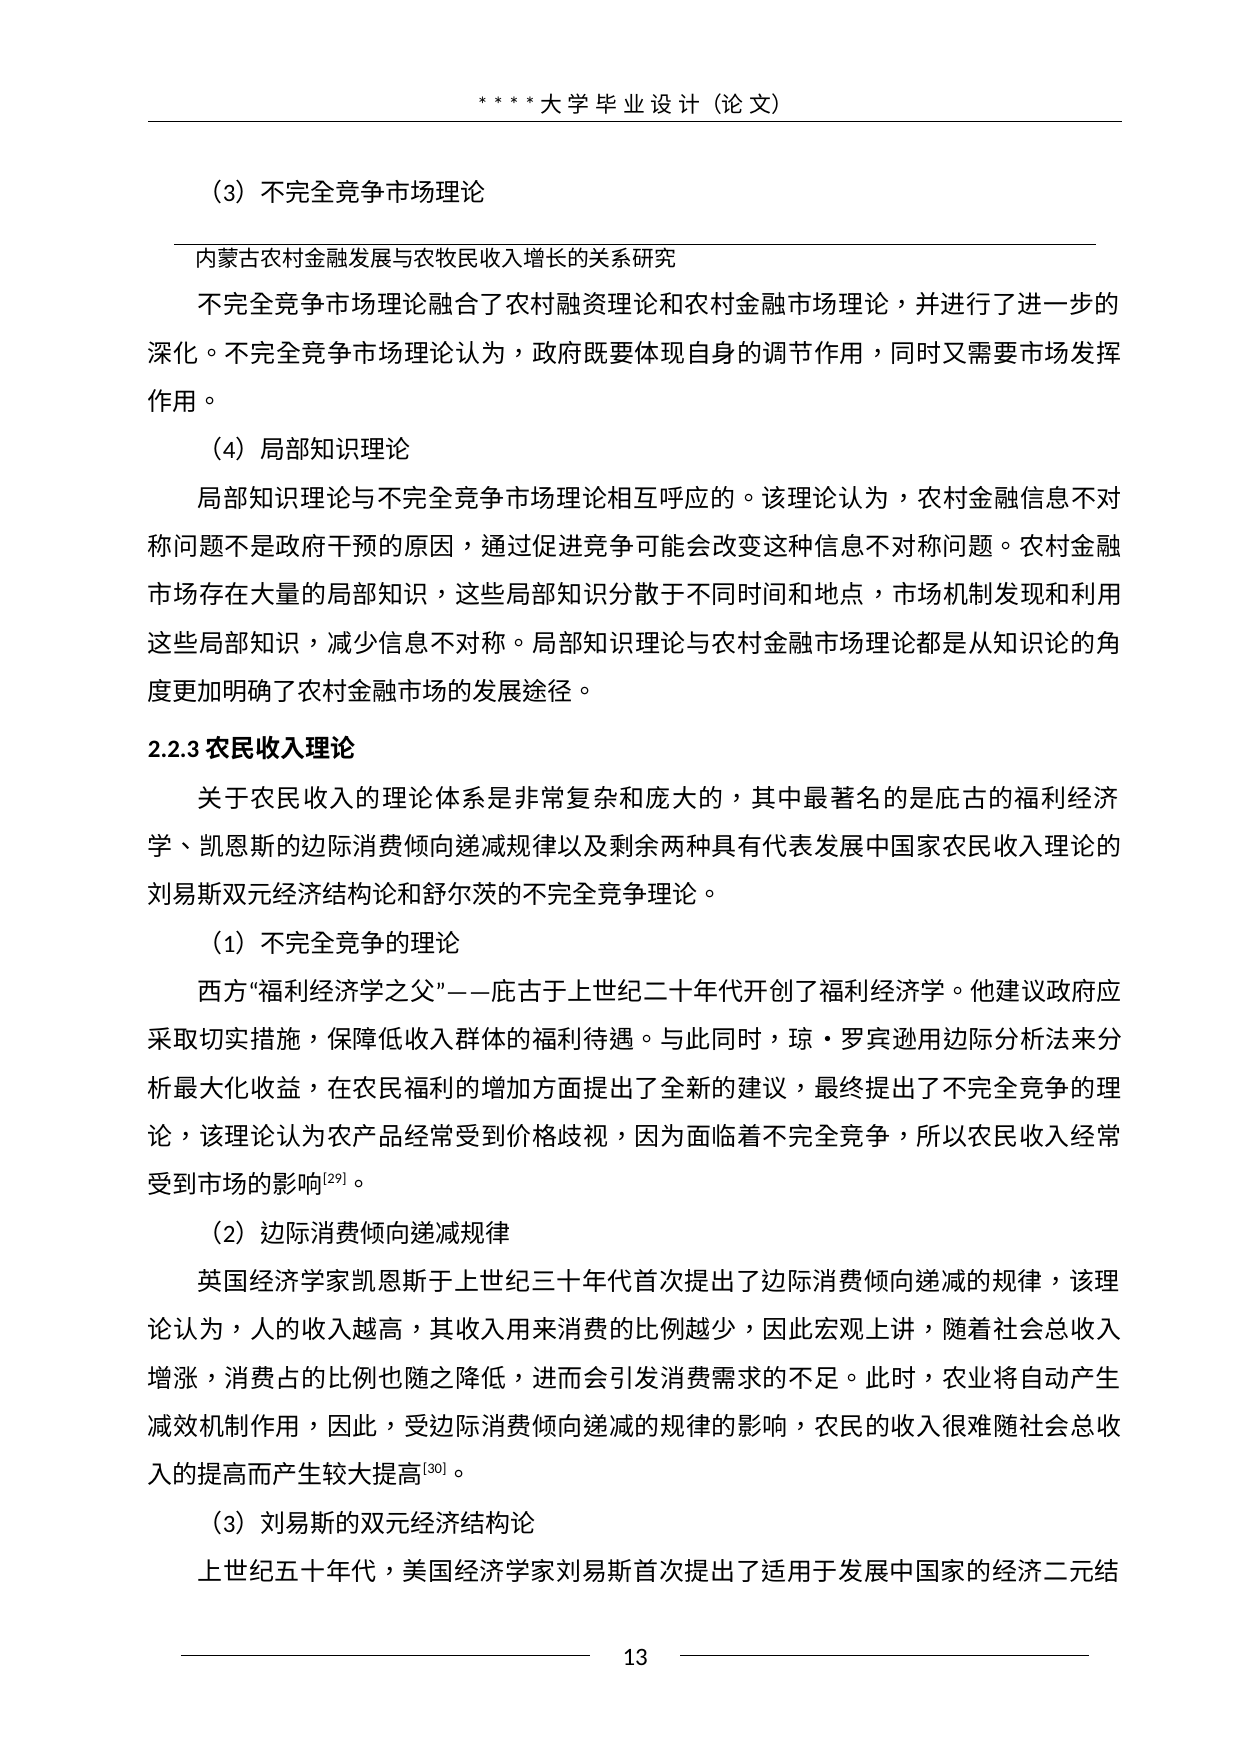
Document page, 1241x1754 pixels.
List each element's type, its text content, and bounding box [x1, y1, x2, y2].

text 不完全竞争市场理论融合了农村融资理论和农村金融市场理论，并进行了进一步的深化。不完全竞争市场理论认为，政府既要体现自身的调节作用，同时又需要市场发挥作用。 [148, 272, 1122, 417]
text 英国经济学家凯恩斯于上世纪三十年代首次提出了边际消费倾向递减的规律，该理论认为，人的收入越高，其收入用来消费的比例越少，因此宏观上讲，随着社会总收入增涨，消费占的比例也随之降低，进而会引发消费需求的不足。此时，农业将自动产生减效机制作用，因此，受边际消费倾向递减的规律的影响，农民的收入很难随社会总收入的提高而产生较大提高[30]。 [148, 1248, 1122, 1490]
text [148, 1538, 1122, 1587]
subtitle （4）局部知识理论 [148, 417, 1122, 465]
subtitle （2）边际消费倾向递减规律 [148, 1200, 1122, 1248]
subtitle （3）不完全竞争市场理论 [148, 159, 1122, 207]
text 西方“福利经济学之父”——庇古于上世纪二十年代开创了福利经济学。他建议政府应采取切实措施，保障低收入群体的福利待遇。与此同时，琼・罗宾逊用边际分析法来分析最大化收益，在农民福利的增加方面提出了全新的建议，最终提出了不完全竞争的理论，该理论认为农产品经常受到价格歧视，因为面临着不完全竞争，所以农民收入经常受到市场的影响[29]。 [148, 958, 1122, 1200]
text 内蒙古农村金融发展与农牧民收入增长的关系研究 [148, 207, 1122, 272]
subtitle 2.2.3 农民收入理论 [148, 731, 1122, 765]
text 局部知识理论与不完全竞争市场理论相互呼应的。该理论认为，农村金融信息不对称问题不是政府干预的原因，通过促进竞争可能会改变这种信息不对称问题。农村金融市场存在大量的局部知识，这些局部知识分散于不同时间和地点，市场机制发现和利用这些局部知识，减少信息不对称。局部知识理论与农村金融市场理论都是从知识论的角度更加明确了农村金融市场的发展途径。 [148, 465, 1122, 707]
subtitle （3）刘易斯的双元经济结构论 [148, 1490, 1122, 1538]
text 关于农民收入的理论体系是非常复杂和庞大的，其中最著名的是庇古的福利经济学、凯恩斯的边际消费倾向递减规律以及剩余两种具有代表发展中国家农民收入理论的刘易斯双元经济结构论和舒尔茨的不完全竞争理论。 [148, 765, 1122, 910]
subtitle （1）不完全竞争的理论 [148, 910, 1122, 958]
